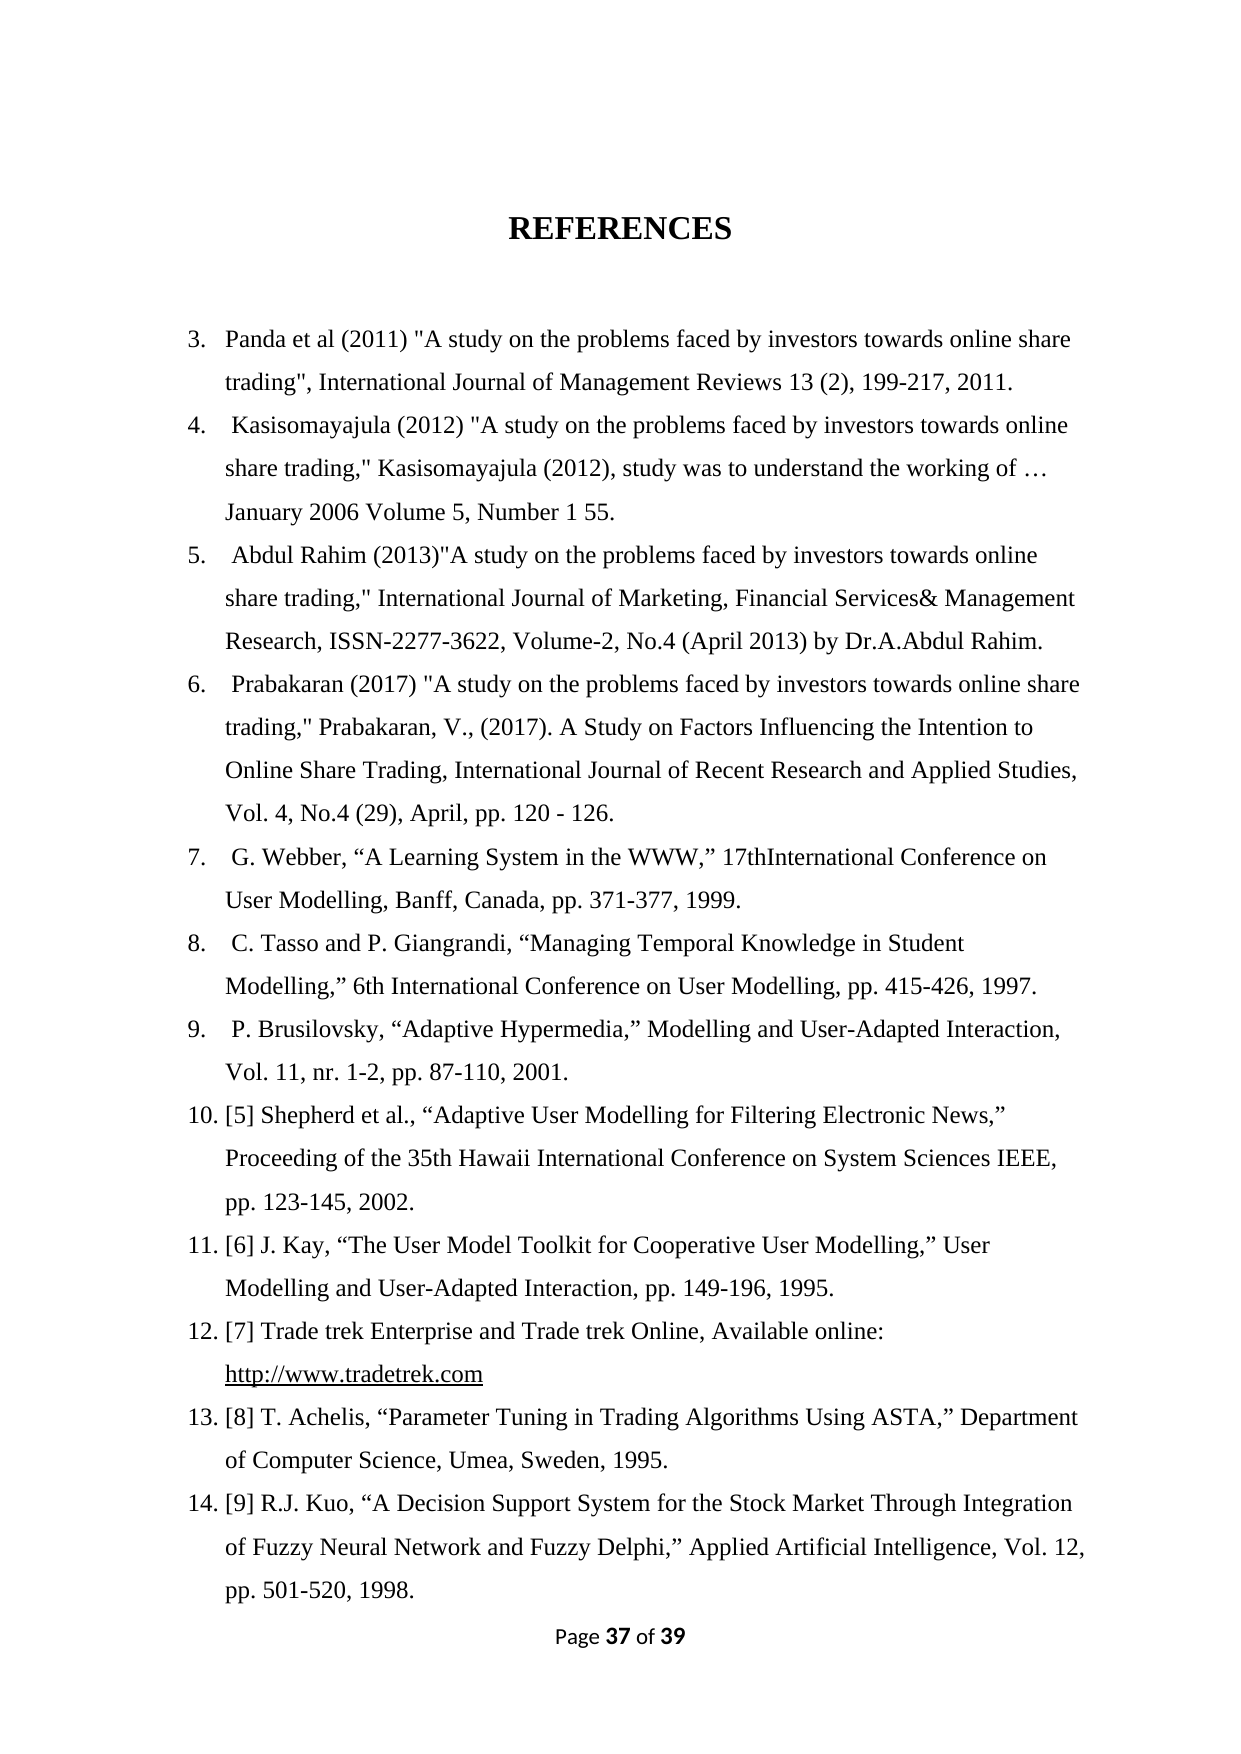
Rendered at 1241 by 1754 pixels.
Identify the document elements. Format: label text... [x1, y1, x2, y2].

text REFERENCES [150, 208, 1090, 246]
list Panda et al (2011) "A study on the problems faced by investors towards online share trading", International Journal of Management Reviews 13 (2), 199-217, 2011. [187, 324, 1090, 396]
list [8] T. Achelis, “Parameter Tuning in Trading Algorithms Using ASTA,” Department of Computer Science, Umea, Sweden, 1995. [187, 1402, 1090, 1474]
list [6] J. Kay, “The User Model Toolkit for Cooperative User Modelling,” User Modelling and User-Adapted Interaction, pp. 149-196, 1995. [187, 1230, 1090, 1302]
list C. Tasso and P. Giangrandi, “Managing Temporal Knowledge in Student Modelling,” 6th International Conference on User Modelling, pp. 415-426, 1997. [187, 928, 1090, 1000]
list [9] R.J. Kuo, “A Decision Support System for the Stock Market Through Integration of Fuzzy Neural Network and Fuzzy Delphi,” Applied Artificial Intelligence, Vol. 12, pp. 501-520, 1998. [187, 1488, 1090, 1603]
list G. Webber, “A Learning System in the WWW,” 17thInternational Conference on User Modelling, Banff, Canada, pp. 371-377, 1999. [187, 842, 1090, 913]
list Prabakaran (2017) "A study on the problems faced by investors towards online share trading," Prabakaran, V., (2017). A Study on Factors Influencing the Intention to Online Share Trading, International Journal of Recent Research and Applied Studies, Vol. 4, No.4 (29), April, pp. 120 - 126. [187, 669, 1090, 827]
list Kasisomayajula (2012) "A study on the problems faced by investors towards online share trading," Kasisomayajula (2012), study was to understand the working of … January 2006 Volume 5, Number 1 55. [187, 410, 1090, 525]
list Abdul Rahim (2013)"A study on the problems faced by investors towards online share trading," International Journal of Marketing, Financial Services& Management Research, ISSN-2277-3622, Volume-2, No.4 (April 2013) by Dr.A.Abdul Rahim. [187, 540, 1090, 655]
list [7] Trade trek Enterprise and Trade trek Online, Available online: http://www.tradetrek.com [187, 1316, 1090, 1388]
list P. Brusilovsky, “Adaptive Hypermedia,” Modelling and User-Adapted Interaction, Vol. 11, nr. 1-2, pp. 87-110, 2001. [187, 1014, 1090, 1086]
list [5] Shepherd et al., “Adaptive User Modelling for Filtering Electronic News,” Proceeding of the 35th Hawaii International Conference on System Sciences IEEE, pp. 123-145, 2002. [187, 1100, 1090, 1215]
